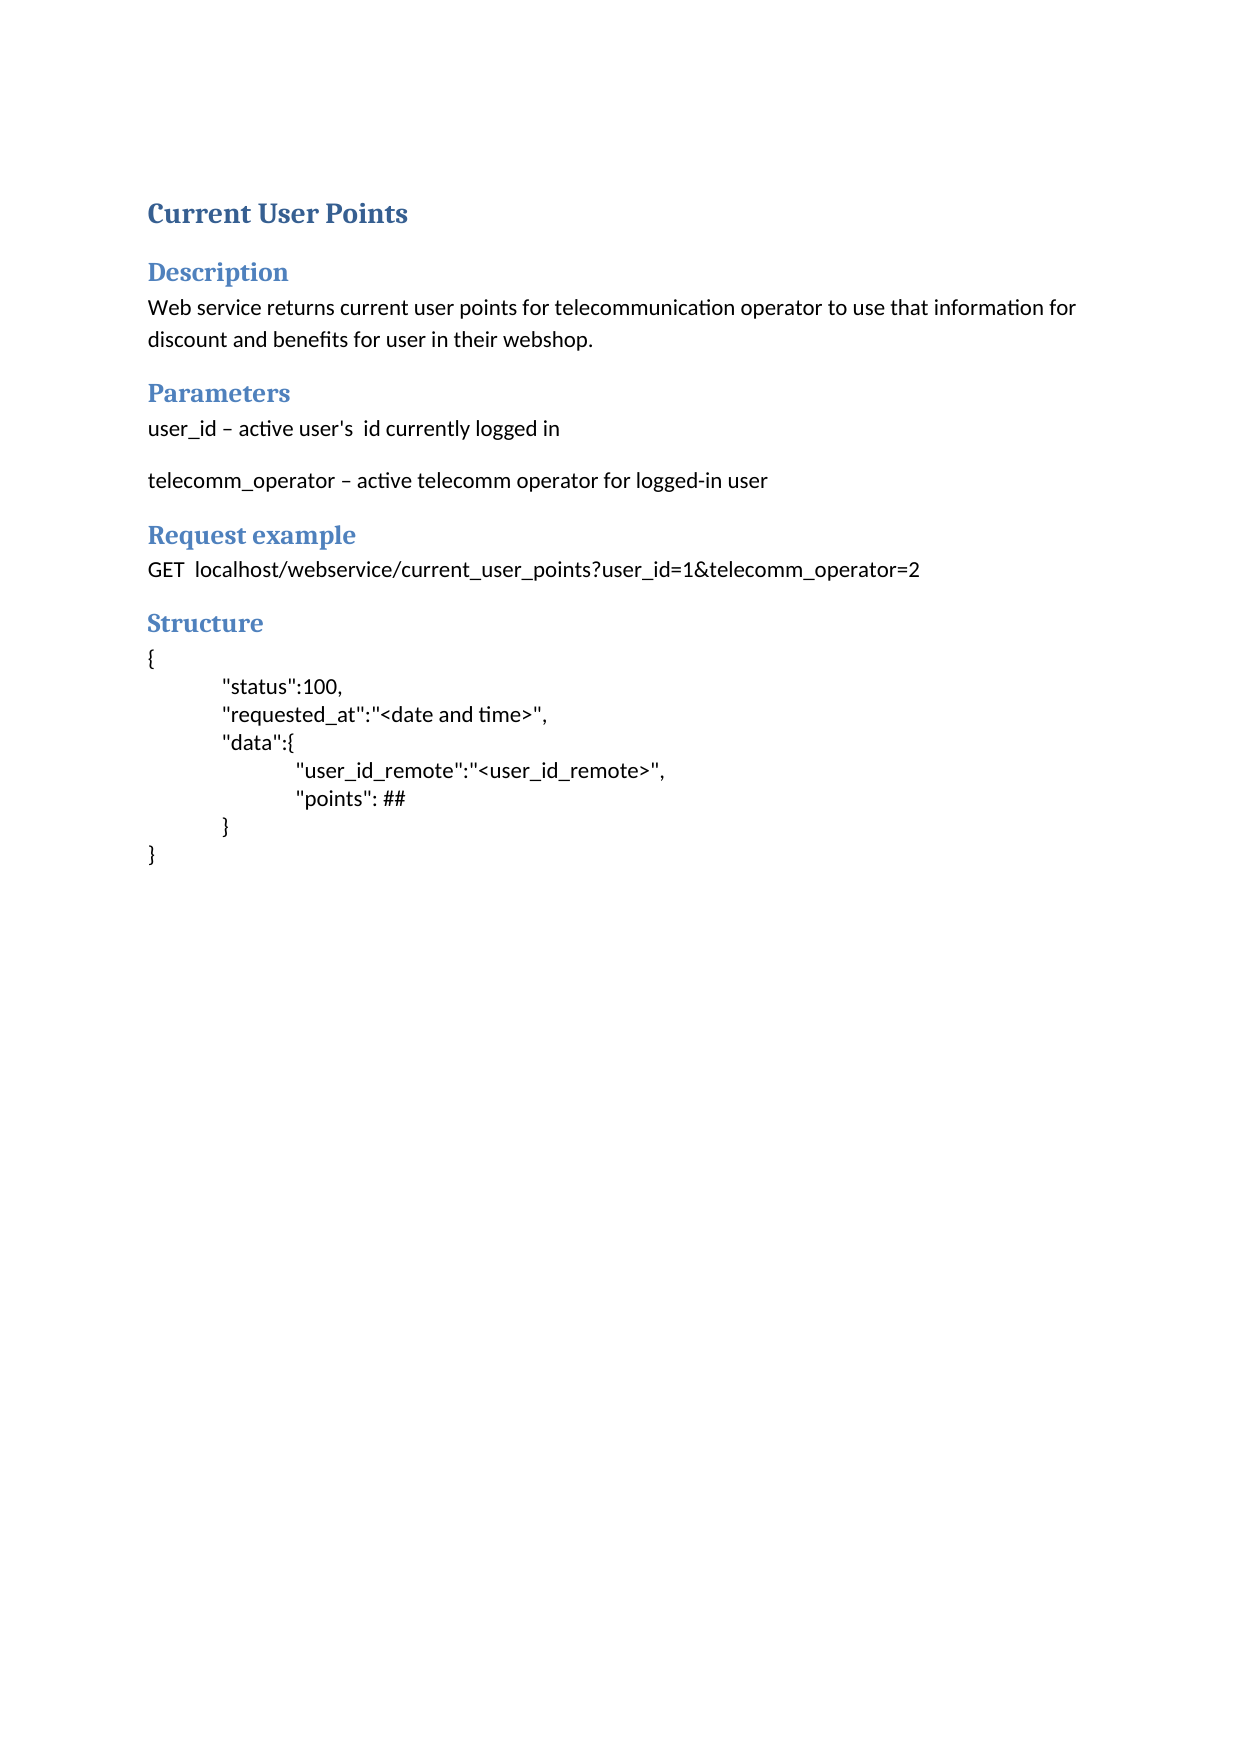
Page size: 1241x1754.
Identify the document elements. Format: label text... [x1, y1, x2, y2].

subtitle Description [148, 257, 1093, 288]
text } [148, 812, 1093, 840]
text "user_id_remote":"<user_id_remote>", [148, 756, 1093, 784]
subtitle Request example [148, 520, 1093, 551]
subtitle Parameters [148, 378, 1093, 409]
subtitle Structure [148, 608, 1093, 639]
text "points": ## [148, 784, 1093, 812]
text GET localhost/webservice/current_user_points?user_id=1&telecomm_operator=2 [148, 555, 1093, 583]
text "status":100, [148, 672, 1093, 700]
text telecomm_operator – active telecomm operator for logged-in user [148, 467, 1093, 495]
text "data":{ [148, 728, 1093, 756]
text Web service returns current user points for telecommunication operator to use that information for discount and benefits for user in their webshop. [148, 293, 1093, 353]
text user_id – active user's id currently logged in [148, 414, 1093, 442]
subtitle Current User Points [148, 198, 1093, 231]
text "requested_at":"<date and time>", [148, 700, 1093, 728]
text { [148, 644, 1093, 672]
text } [148, 840, 1093, 868]
